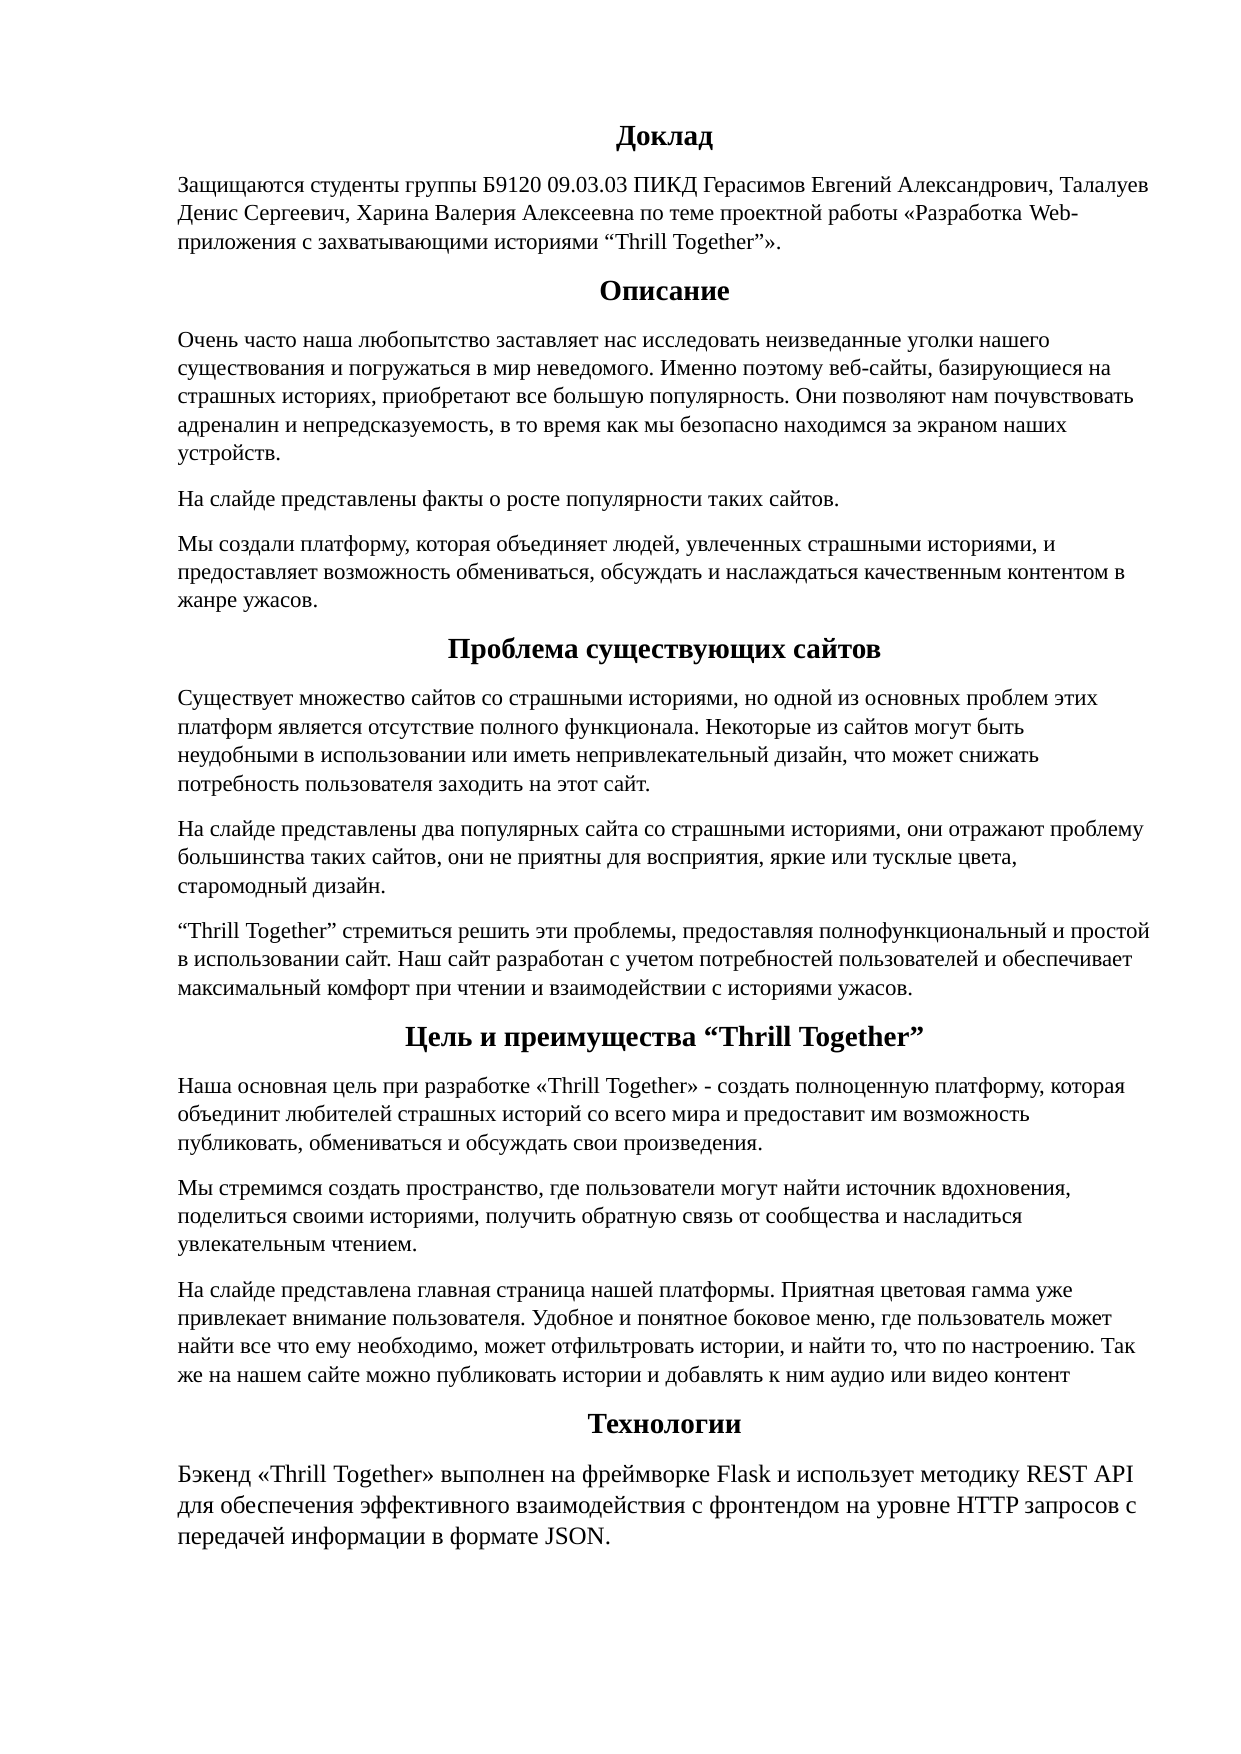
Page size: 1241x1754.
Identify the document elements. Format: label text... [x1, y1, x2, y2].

text Очень часто наша любопытство заставляет нас исследовать неизведанные уголки нашего существования и погружаться в мир неведомого. Именно поэтому веб-сайты, базирующиеся на страшных историях, приобретают все большую популярность. Они позволяют нам почувствовать адреналин и непредсказуемость, в то время как мы безопасно находимся за экраном наших устройств. [177, 326, 1152, 466]
text Доклад [177, 118, 1152, 152]
text Мы создали платформу, которая объединяет людей, увлеченных страшными историями, и предоставляет возможность обмениваться, обсуждать и наслаждаться качественным контентом в жанре ужасов. [177, 530, 1152, 613]
text На слайде представлена главная страница нашей платформы. Приятная цветовая гамма уже привлекает внимание пользователя. Удобное и понятное боковое меню, где пользователь может найти все что ему необходимо, может отфильтровать истории, и найти то, что по настроению. Так же на нашем сайте можно публиковать истории и добавлять к ним аудио или видео контент [177, 1276, 1152, 1387]
text На слайде представлены два популярных сайта со страшными историями, они отражают проблему большинства таких сайтов, они не приятны для восприятия, яркие или тусклые цвета, старомодный дизайн. [177, 815, 1152, 898]
text Мы стремимся создать пространство, где пользователи могут найти источник вдохновения, поделиться своими историями, получить обратную связь от сообщества и насладиться увлекательным чтением. [177, 1174, 1152, 1257]
text Цель и преимущества “Thrill Together” [177, 1019, 1152, 1052]
text На слайде представлены факты о росте популярности таких сайтов. [177, 484, 1152, 511]
text Описание [177, 273, 1152, 306]
text “Thrill Together” стремиться решить эти проблемы, предоставляя полнофункциональный и простой в использовании сайт. Наш сайт разработан с учетом потребностей пользователей и обеспечивает максимальный комфорт при чтении и взаимодействии с историями ужасов. [177, 917, 1152, 1000]
text Проблема существующих сайтов [177, 632, 1152, 665]
text Технологии [177, 1406, 1152, 1439]
text Существует множество сайтов со страшными историями, но одной из основных проблем этих платформ является отсутствие полного функционала. Некоторые из сайтов могут быть неудобными в использовании или иметь непривлекательный дизайн, что может снижать потребность пользователя заходить на этот сайт. [177, 684, 1152, 796]
text Защищаются студенты группы Б9120 09.03.03 ПИКД Герасимов Евгений Александрович, Талалуев Денис Сергеевич, Харина Валерия Алексеевна по теме проектной работы «Разработка Web-приложения с захватывающими историями “Thrill Together”». [177, 171, 1152, 254]
text Наша основная цель при разработке «Thrill Together» - создать полноценную платформу, которая объединит любителей страшных историй со всего мира и предоставит им возможность публиковать, обмениваться и обсуждать свои произведения. [177, 1072, 1152, 1155]
text Бэкенд «Thrill Together» выполнен на фреймворке Flask и использует методику REST API для обеспечения эффективного взаимодействия с фронтендом на уровне HTTP запросов с передачей информации в формате JSON. [177, 1459, 1152, 1550]
